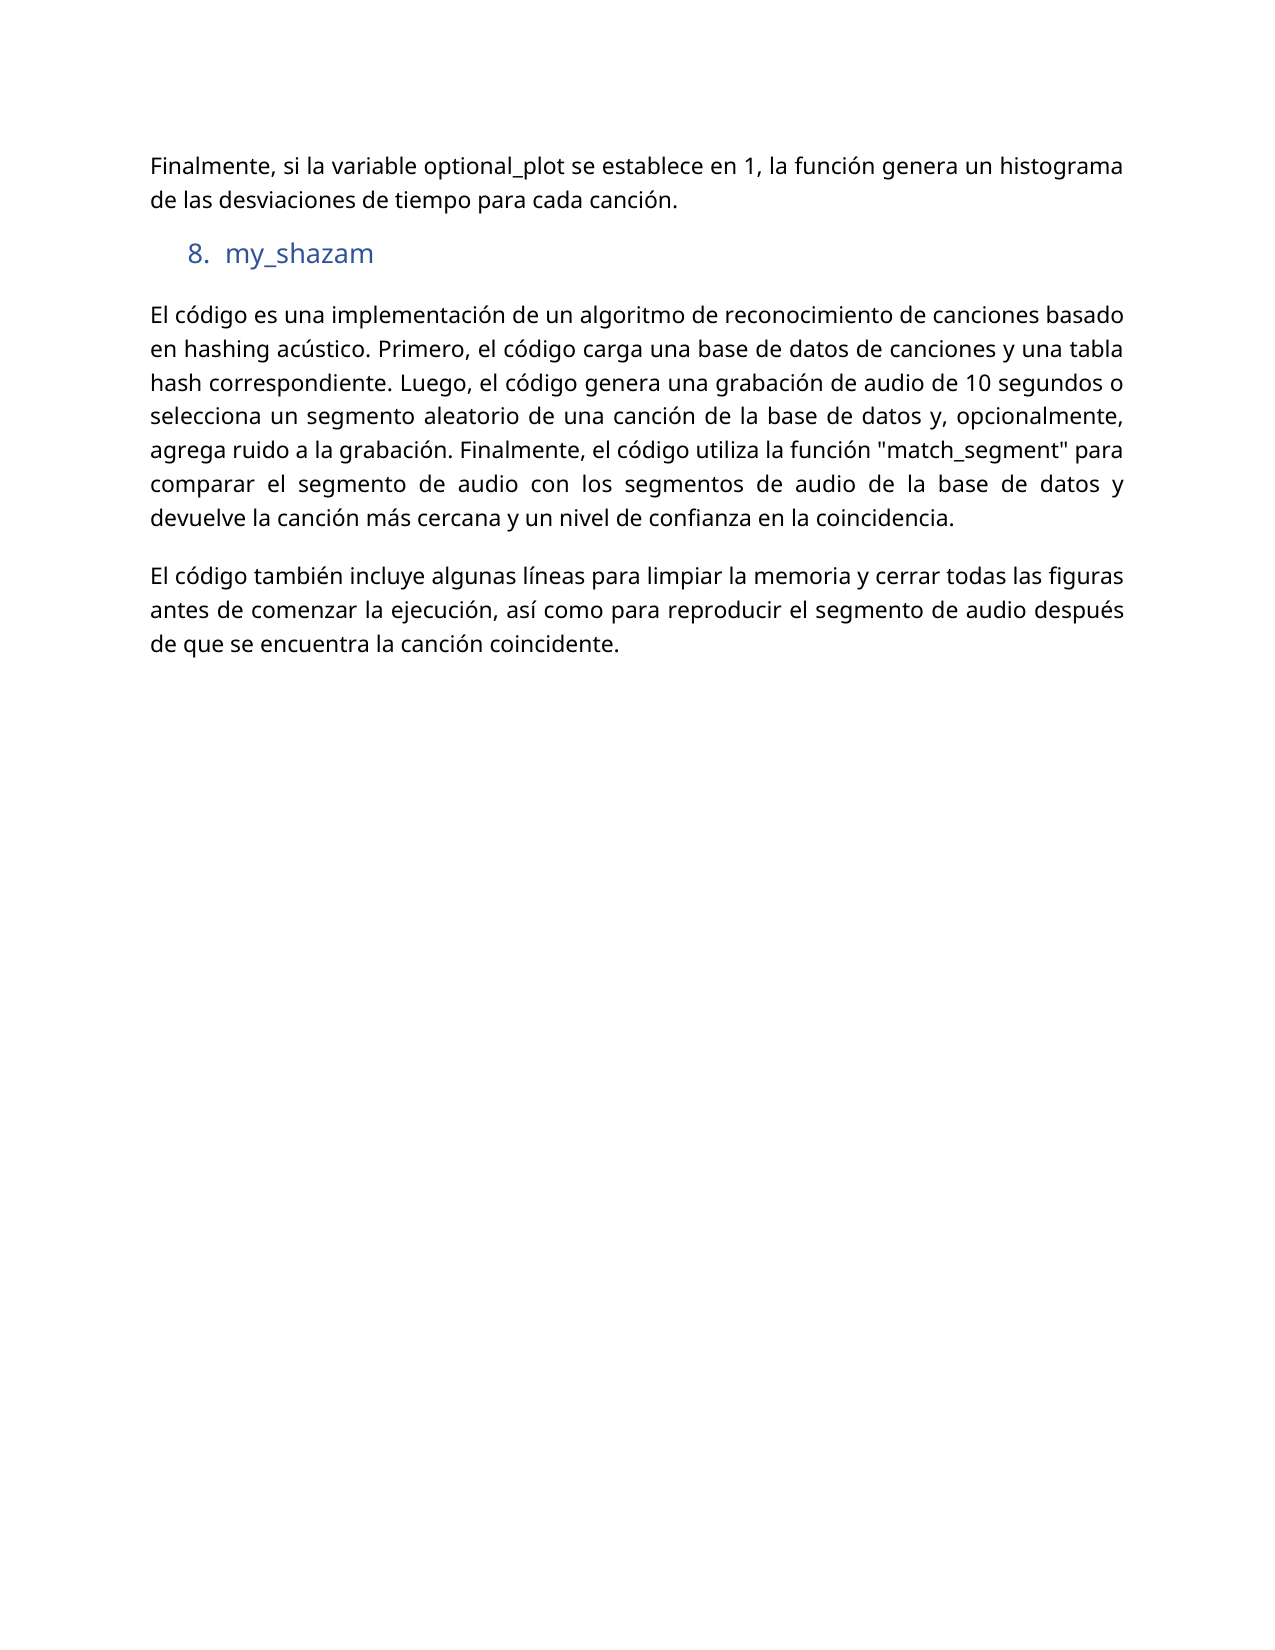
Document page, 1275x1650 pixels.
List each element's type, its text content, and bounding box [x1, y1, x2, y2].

text El código también incluye algunas líneas para limpiar la memoria y cerrar todas las figuras antes de comenzar la ejecución, así como para reproducir el segmento de audio después de que se encuentra la canción coincidente. [150, 560, 1125, 659]
text El código es una implementación de un algoritmo de reconocimiento de canciones basado en hashing acústico. Primero, el código carga una base de datos de canciones y una tabla hash correspondiente. Luego, el código genera una grabación de audio de 10 segundos o selecciona un segmento aleatorio de una canción de la base de datos y, opcionalmente, agrega ruido a la grabación. Finalmente, el código utiliza la función "match_segment" para comparar el segmento de audio con los segmentos de audio de la base de datos y devuelve la canción más cercana y un nivel de confianza en la coincidencia. [150, 299, 1125, 533]
subtitle my_shazam [187, 234, 1125, 271]
text Finalmente, si la variable optional_plot se establece en 1, la función genera un histograma de las desviaciones de tiempo para cada canción. [150, 150, 1125, 215]
